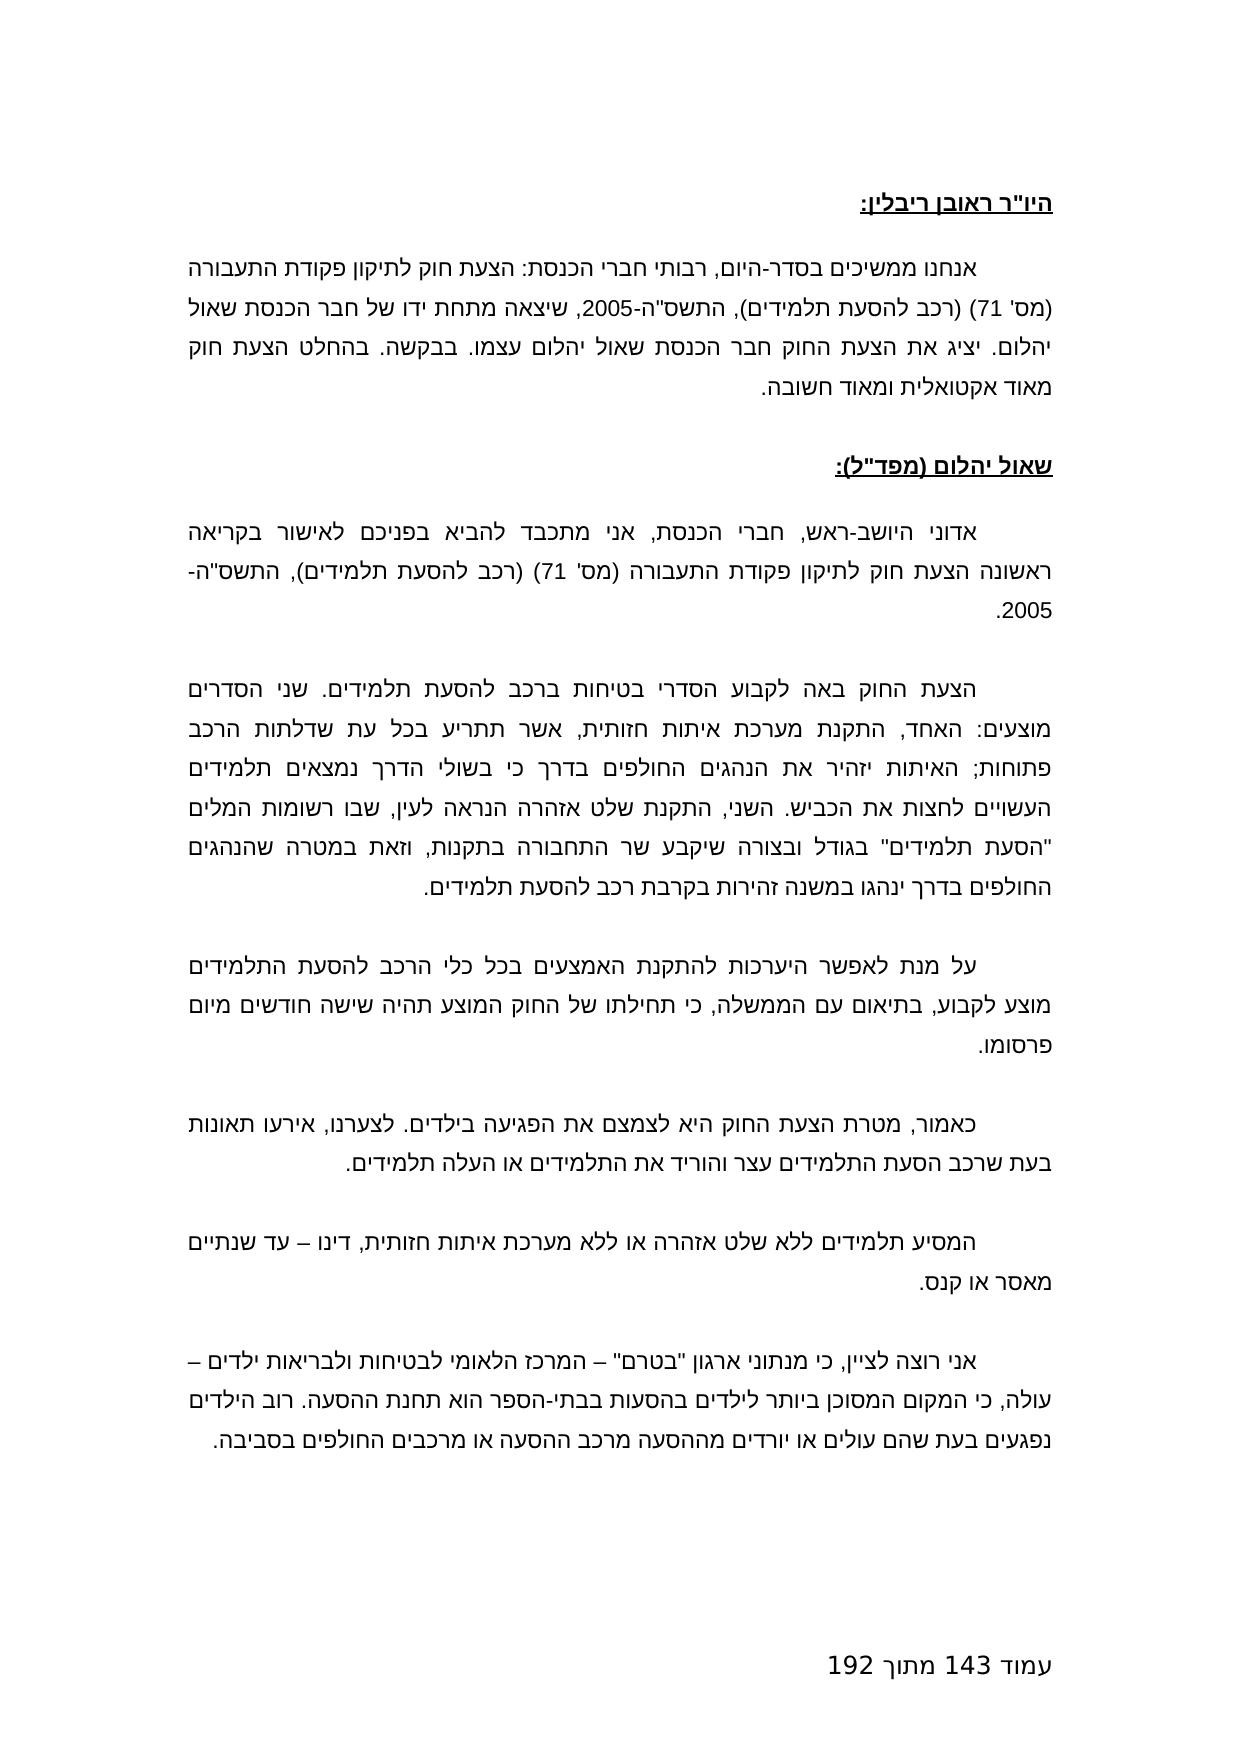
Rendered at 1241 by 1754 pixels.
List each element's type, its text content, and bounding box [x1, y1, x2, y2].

text אני רוצה לציין, כי מנתוני ארגון "בטרם" – המרכז הלאומי לבטיחות ולבריאות ילדים – עולה, כי המקום המסוכן ביותר לילדים בהסעות בבתי-הספר הוא תחנת ההסעה. רוב הילדים נפגעים בעת שהם עולים או יורדים מההסעה מרכב ההסעה או מרכבים החולפים בסביבה. [187, 1348, 1053, 1453]
text שאול יהלום (מפד"ל): [187, 453, 1053, 479]
text על מנת לאפשר היערכות להתקנת האמצעים בכל כלי הרכב להסעת התלמידים מוצע לקבוע, בתיאום עם הממשלה, כי תחילתו של החוק המוצע תהיה שישה חודשים מיום פרסומו. [187, 953, 1053, 1058]
text אנחנו ממשיכים בסדר-היום, רבותי חברי הכנסת: הצעת חוק לתיקון פקודת התעבורה (מס' 71) (רכב להסעת תלמידים), התשס"ה-2005, שיצאה מתחת ידו של חבר הכנסת שאול יהלום. יציג את הצעת החוק חבר הכנסת שאול יהלום עצמו. בבקשה. בהחלט הצעת חוק מאוד אקטואלית ומאוד חשובה. [187, 255, 1053, 400]
text הצעת החוק באה לקבוע הסדרי בטיחות ברכב להסעת תלמידים. שני הסדרים מוצעים: האחד, התקנת מערכת איתות חזותית, אשר תתריע בכל עת שדלתות הרכב פתוחות; האיתות יזהיר את הנהגים החולפים בדרך כי בשולי הדרך נמצאים תלמידים העשויים לחצות את הכביש. השני, התקנת שלט אזהרה הנראה לעין, שבו רשומות המלים "הסעת תלמידים" בגודל ובצורה שיקבע שר התחבורה בתקנות, וזאת במטרה שהנהגים החולפים בדרך ינהגו במשנה זהירות בקרבת רכב להסעת תלמידים. [187, 676, 1053, 900]
text אדוני היושב-ראש, חברי הכנסת, אני מתכבד להביא בפניכם לאישור בקריאה ראשונה הצעת חוק לתיקון פקודת התעבורה (מס' 71) (רכב להסעת תלמידים), התשס"ה-2005. [187, 518, 1053, 624]
text היו"ר ראובן ריבלין: [187, 189, 1053, 216]
text המסיע תלמידים ללא שלט אזהרה או ללא מערכת איתות חזותית, דינו – עד שנתיים מאסר או קנס. [187, 1229, 1053, 1295]
text כאמור, מטרת הצעת החוק היא לצמצם את הפגיעה בילדים. לצערנו, אירעו תאונות בעת שרכב הסעת התלמידים עצר והוריד את התלמידים או העלה תלמידים. [187, 1111, 1053, 1177]
